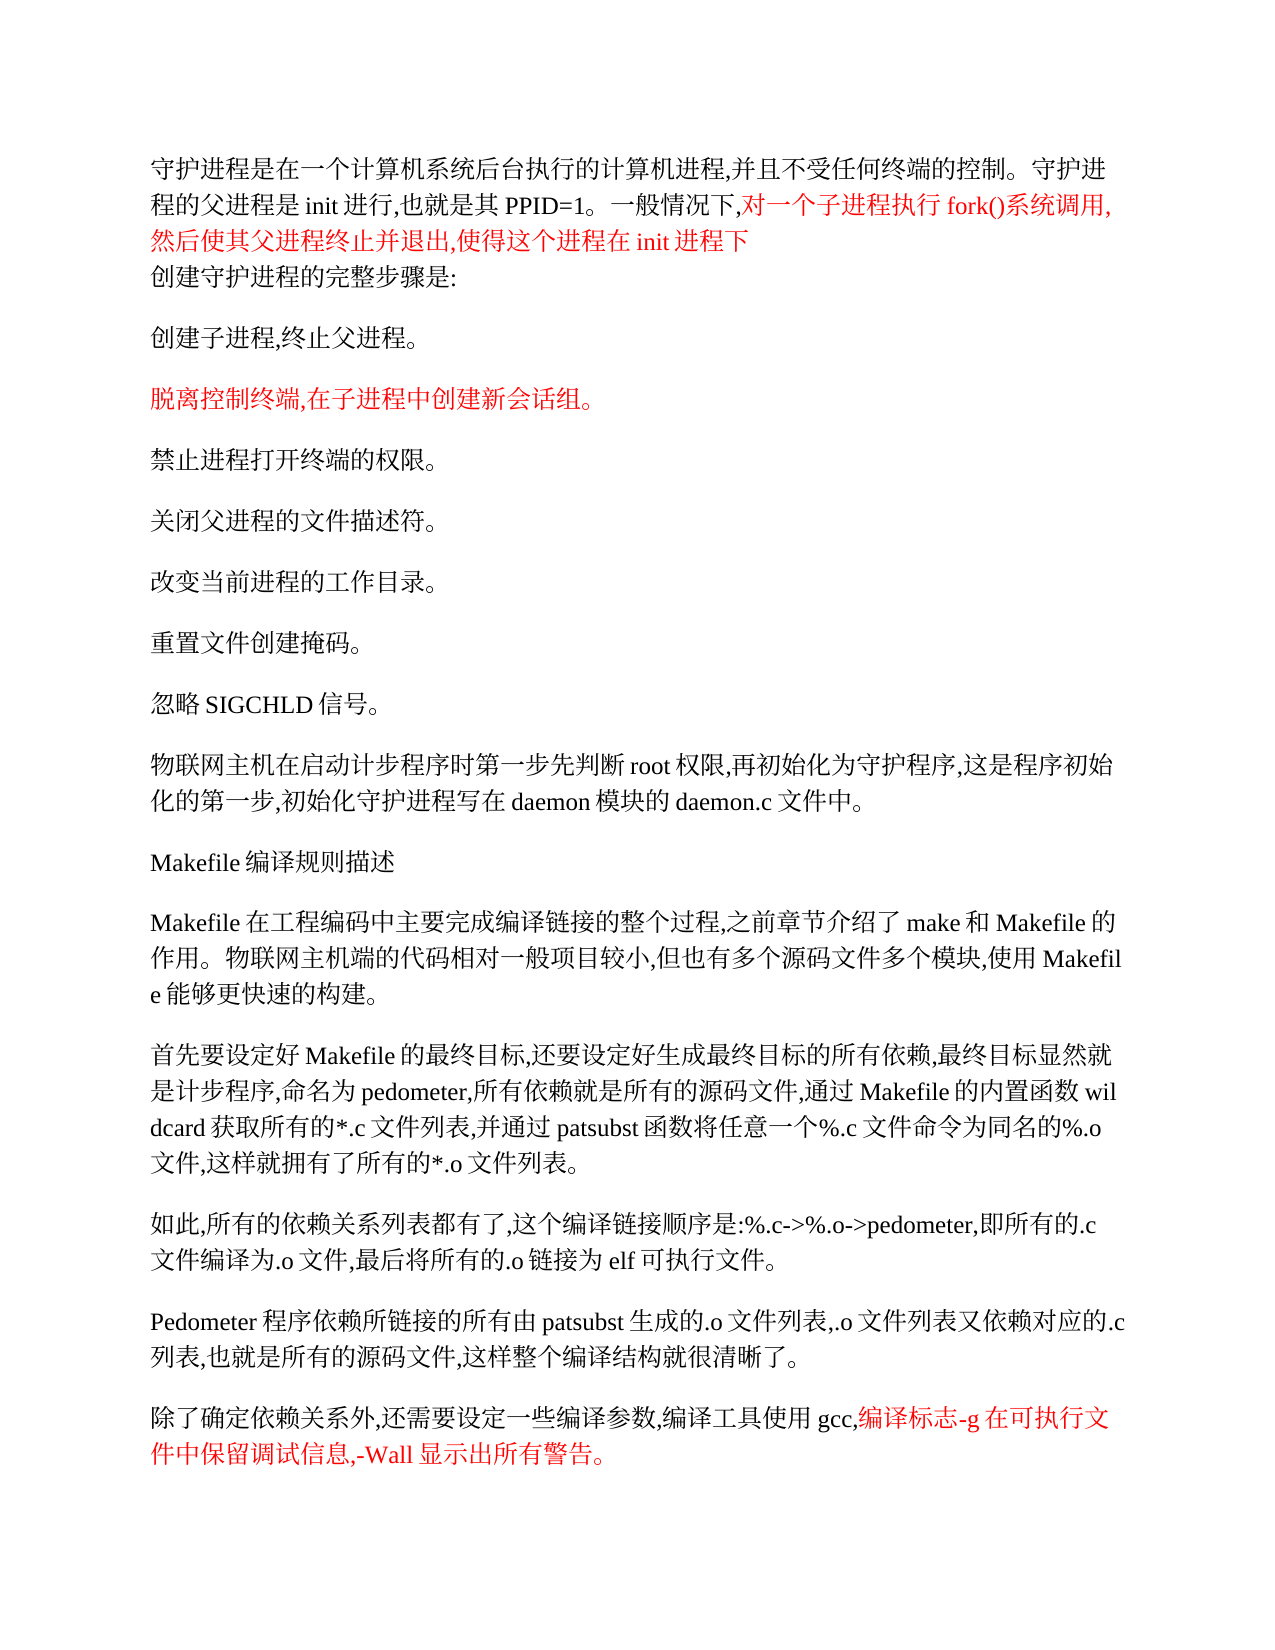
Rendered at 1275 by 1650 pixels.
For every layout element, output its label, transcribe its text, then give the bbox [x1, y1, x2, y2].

text Makefile在工程编码中主要完成编译链接的整个过程,之前章节介绍了make和Makefile的作用。物联网主机端的代码相对一般项目较小,但也有多个源码文件多个模块,使用Makefile能够更快速的构建。 [150, 903, 1125, 1011]
text Pedometer程序依赖所链接的所有由patsubst生成的.o文件列表,.o文件列表又依赖对应的.c列表,也就是所有的源码文件,这样整个编译结构就很清晰了。 [150, 1302, 1125, 1373]
text 忽略SIGCHLD信号。 [150, 684, 1125, 720]
text 脱离控制终端,在子进程中创建新会话组。 [150, 380, 1125, 416]
text Makefile编译规则描述 [150, 842, 1125, 878]
text 关闭父进程的文件描述符。 [150, 502, 1125, 537]
text 禁止进程打开终端的权限。 [150, 441, 1125, 477]
text 创建子进程,终止父进程。 [150, 319, 1125, 355]
text 如此,所有的依赖关系列表都有了,这个编译链接顺序是:%.c->%.o->pedometer,即所有的.c文件编译为.o文件,最后将所有的.o链接为elf可执行文件。 [150, 1205, 1125, 1277]
text 首先要设定好Makefile的最终目标,还要设定好生成最终目标的所有依赖,最终目标显然就是计步程序,命名为pedometer,所有依赖就是所有的源码文件,通过Makefile的内置函数wildcard获取所有的*.c文件列表,并通过patsubst函数将任意一个%.c文件命令为同名的%.o文件,这样就拥有了所有的*.o文件列表。 [150, 1036, 1125, 1180]
text 物联网主机在启动计步程序时第一步先判断root权限,再初始化为守护程序,这是程序初始化的第一步,初始化守护进程写在daemon模块的daemon.c文件中。 [150, 745, 1125, 817]
text 除了确定依赖关系外,还需要设定一些编译参数,编译工具使用gcc,编译标志-g在可执行文件中保留调试信息,-Wall显示出所有警告。 [150, 1398, 1125, 1470]
text 重置文件创建掩码。 [150, 623, 1125, 659]
text 改变当前进程的工作目录。 [150, 562, 1125, 598]
text 守护进程是在一个计算机系统后台执行的计算机进程,并且不受任何终端的控制。守护进程的父进程是init进行,也就是其PPID=1。一般情况下,对一个子进程执行fork()系统调用,然后使其父进程终止并退出,使得这个进程在init进程下 创建守护进程的完整步骤是: [150, 150, 1125, 294]
